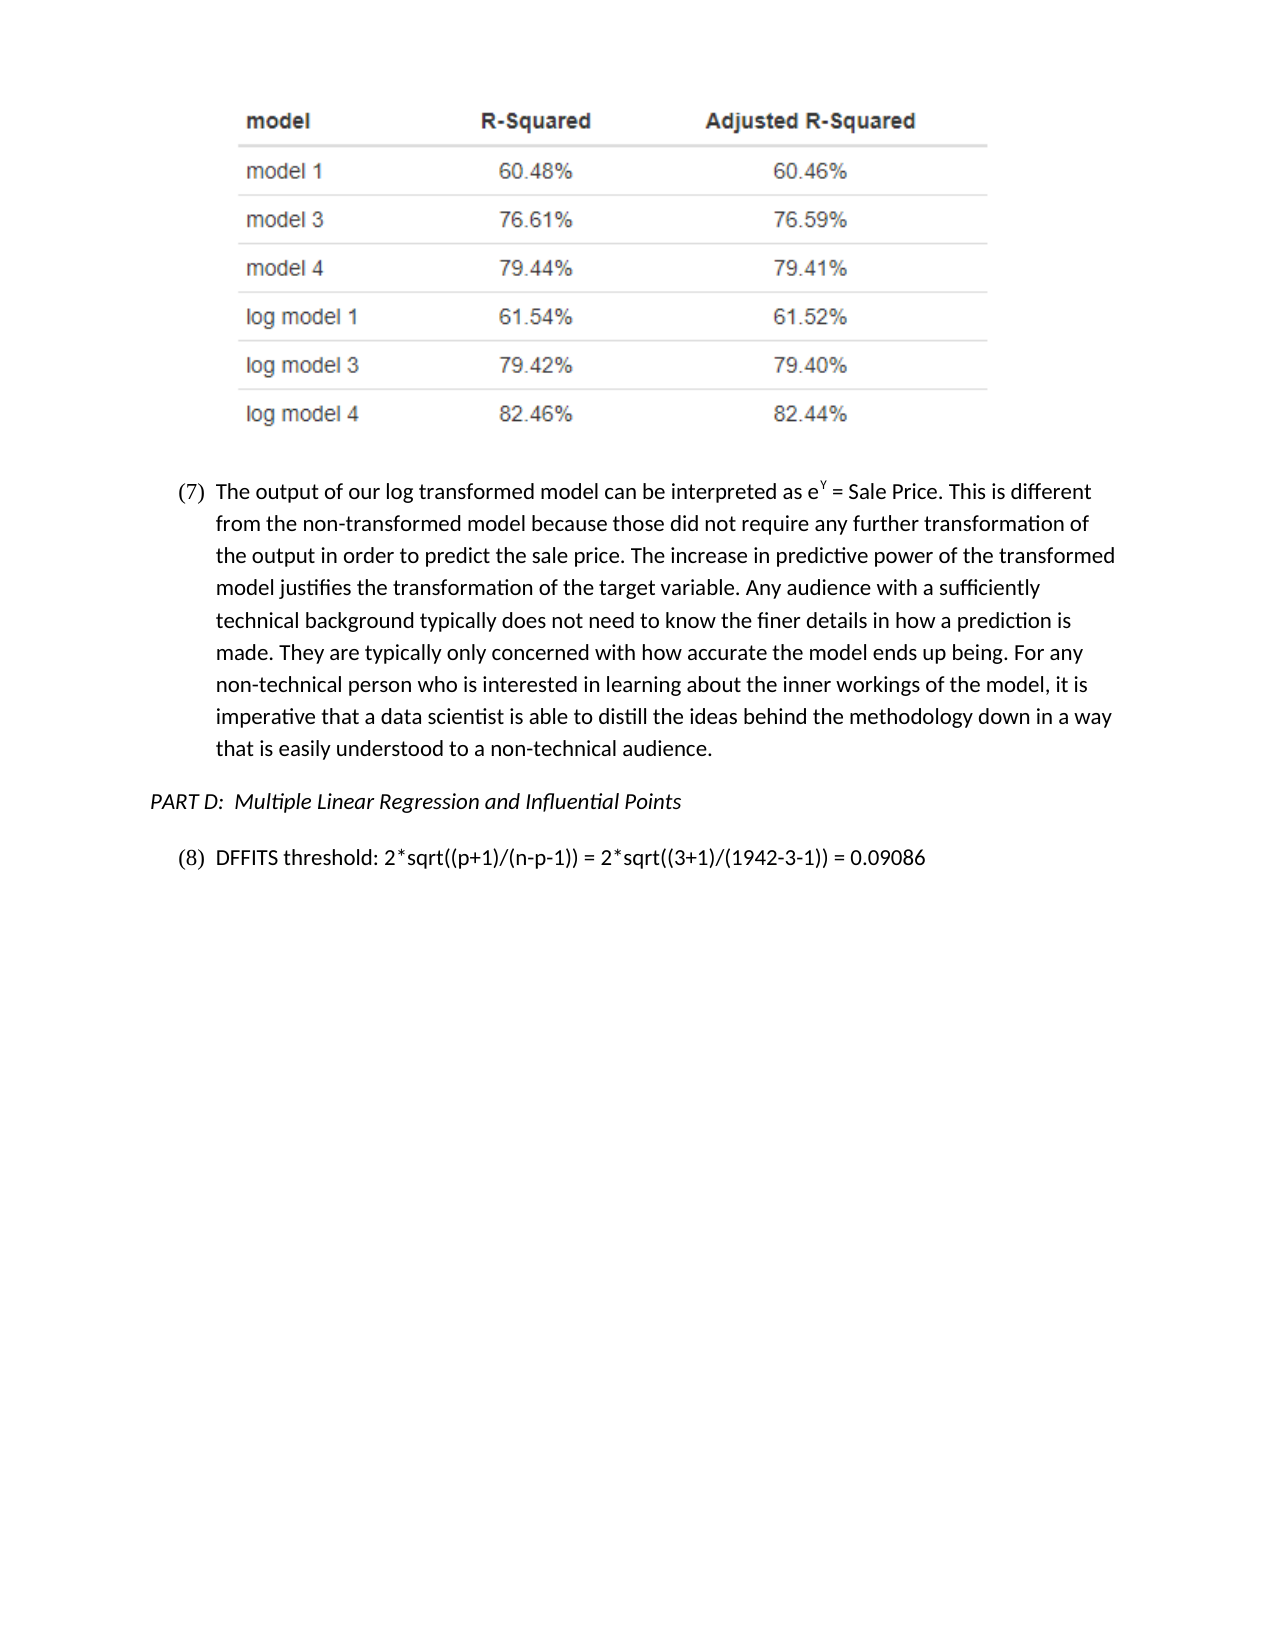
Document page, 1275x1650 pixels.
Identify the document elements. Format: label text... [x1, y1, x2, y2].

text PART D: Multiple Linear Regression and Influential Points [150, 787, 1125, 816]
picture [215, 75, 1008, 441]
list DFFITS threshold: 2*sqrt((p+1)/(n-p-1)) = 2*sqrt((3+1)/(1942-3-1)) = 0.09086 [178, 843, 1125, 872]
list The output of our log transformed model can be interpreted as eY = Sale Price. This is different from the non-transformed model because those did not require any further transformation of the output in order to predict the sale price. The increase in predictive power of the transformed model justifies the transformation of the target variable. Any audience with a sufficiently technical background typically does not need to know the finer details in how a prediction is made. They are typically only concerned with how accurate the model ends up being. For any non-technical person who is interested in learning about the inner workings of the model, it is imperative that a data scientist is able to distill the ideas behind the methodology down in a way that is easily understood to a non-technical audience. [178, 477, 1125, 762]
